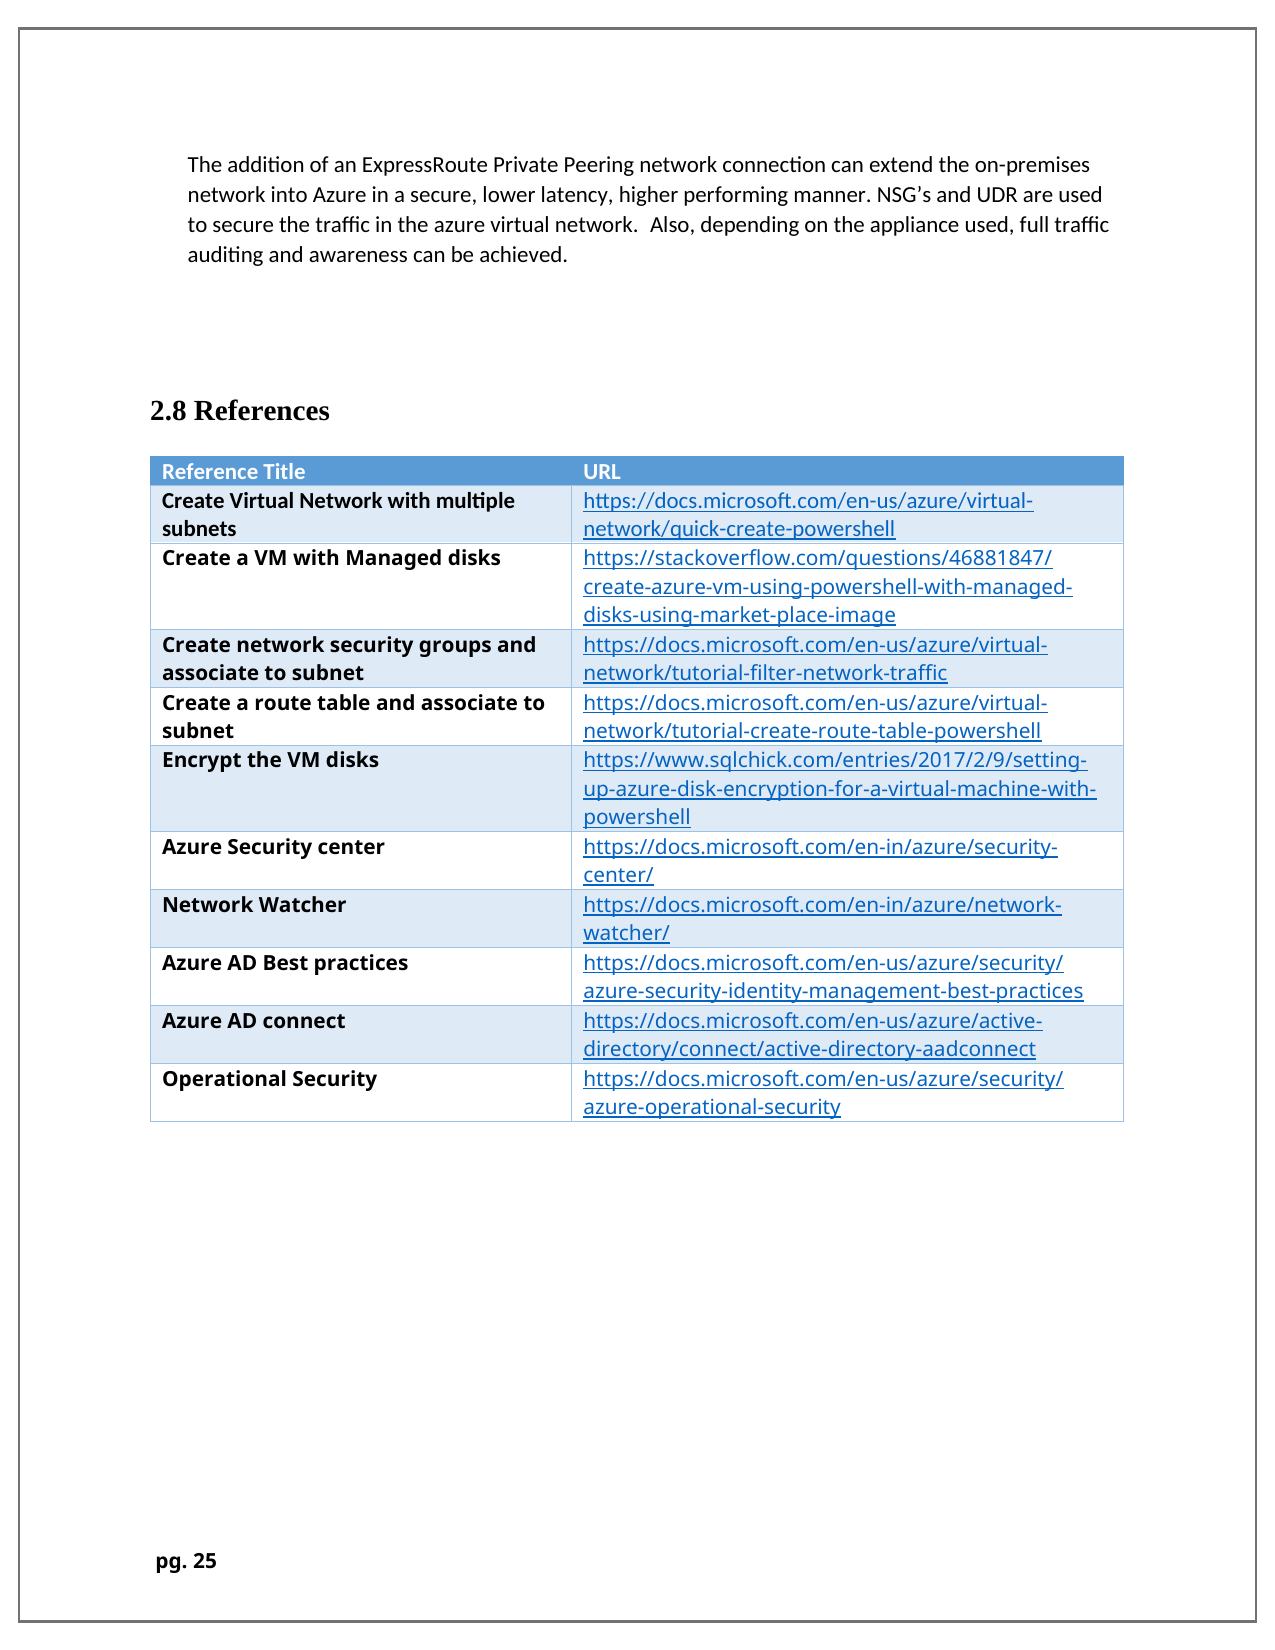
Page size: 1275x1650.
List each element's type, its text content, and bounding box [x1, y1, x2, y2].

table_cell Encrypt the VM disks [151, 746, 571, 831]
table_cell https://docs.microsoft.com/en-us/azure/virtual-network/tutorial-filter-network-traffic [572, 630, 1123, 687]
table_cell Operational Security [151, 1064, 571, 1121]
table_cell https://docs.microsoft.com/en-us/azure/security/azure-operational-security [572, 1064, 1123, 1121]
table_header Reference Title [151, 457, 571, 485]
table_cell https://docs.microsoft.com/en-us/azure/virtual-network/tutorial-create-route-table-powershell [572, 688, 1123, 744]
table_cell https://docs.microsoft.com/en-in/azure/network-watcher/ [572, 890, 1123, 947]
table_cell Create network security groups and associate to subnet [151, 630, 571, 687]
table_cell https://stackoverflow.com/questions/46881847/create-azure-vm-using-powershell-with-managed-disks-using-market-place-image [572, 544, 1123, 629]
text The addition of an ExpressRoute Private Peering network connection can extend the on-premises network into Azure in a secure, lower latency, higher performing manner. NSG’s and UDR are used to secure the traffic in the azure virtual network. Also, depending on the appliance used, full traffic auditing and awareness can be achieved. [187, 150, 1125, 269]
table_cell https://docs.microsoft.com/en-in/azure/security-center/ [572, 832, 1123, 889]
table_cell https://www.sqlchick.com/entries/2017/2/9/setting-up-azure-disk-encryption-for-a-virtual-machine-with-powershell [572, 746, 1123, 831]
table_cell https://docs.microsoft.com/en-us/azure/security/azure-security-identity-management-best-practices [572, 948, 1123, 1005]
table_cell https://docs.microsoft.com/en-us/azure/virtual-network/quick-create-powershell [572, 486, 1123, 542]
table_cell Create Virtual Network with multiple subnets [151, 486, 571, 542]
table_cell https://docs.microsoft.com/en-us/azure/active-directory/connect/active-directory-aadconnect [572, 1006, 1123, 1063]
table_cell Create a VM with Managed disks [151, 544, 571, 629]
table_cell Create a route table and associate to subnet [151, 688, 571, 744]
subtitle 2.8 References [150, 393, 1125, 427]
table_cell Azure AD Best practices [151, 948, 571, 1005]
table_cell Azure AD connect [151, 1006, 571, 1063]
table_cell Azure Security center [151, 832, 571, 889]
table_header URL [572, 457, 1123, 485]
table_cell Network Watcher [151, 890, 571, 947]
